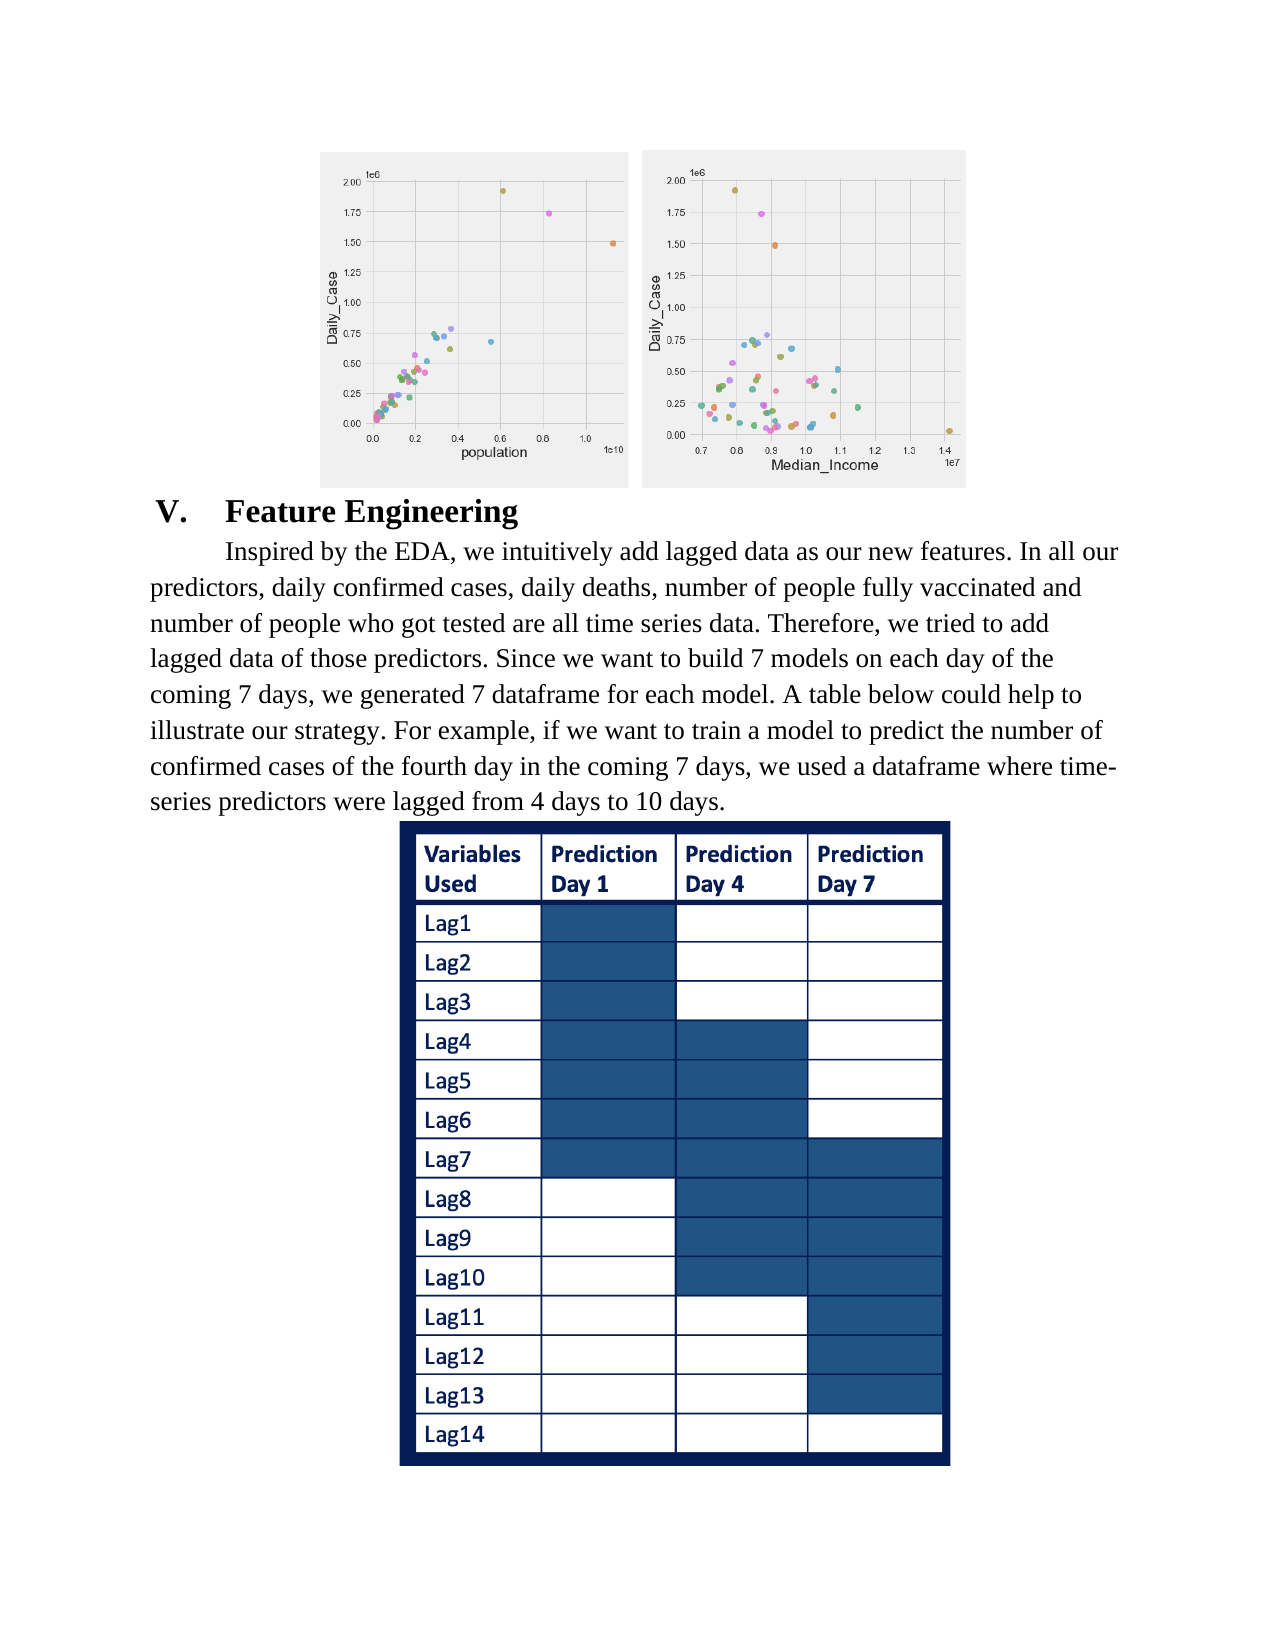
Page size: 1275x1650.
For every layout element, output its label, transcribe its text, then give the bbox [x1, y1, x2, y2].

picture [308, 150, 967, 488]
text Inspired by the EDA, we intuitively add lagged data as our new features. In all our predictors, daily confirmed cases, daily deaths, number of people fully vaccinated and number of people who got tested are all time series data. Therefore, we tried to add lagged data of those predictors. Since we want to build 7 models on each day of the coming 7 days, we generated 7 dataframe for each model. A table below could help to illustrate our strategy. For example, if we want to train a model to predict the number of confirmed cases of the fourth day in the coming 7 days, we used a dataframe where time-series predictors were lagged from 4 days to 10 days. [150, 535, 1125, 817]
list Feature Engineering [187, 491, 1125, 530]
picture [399, 821, 951, 1466]
